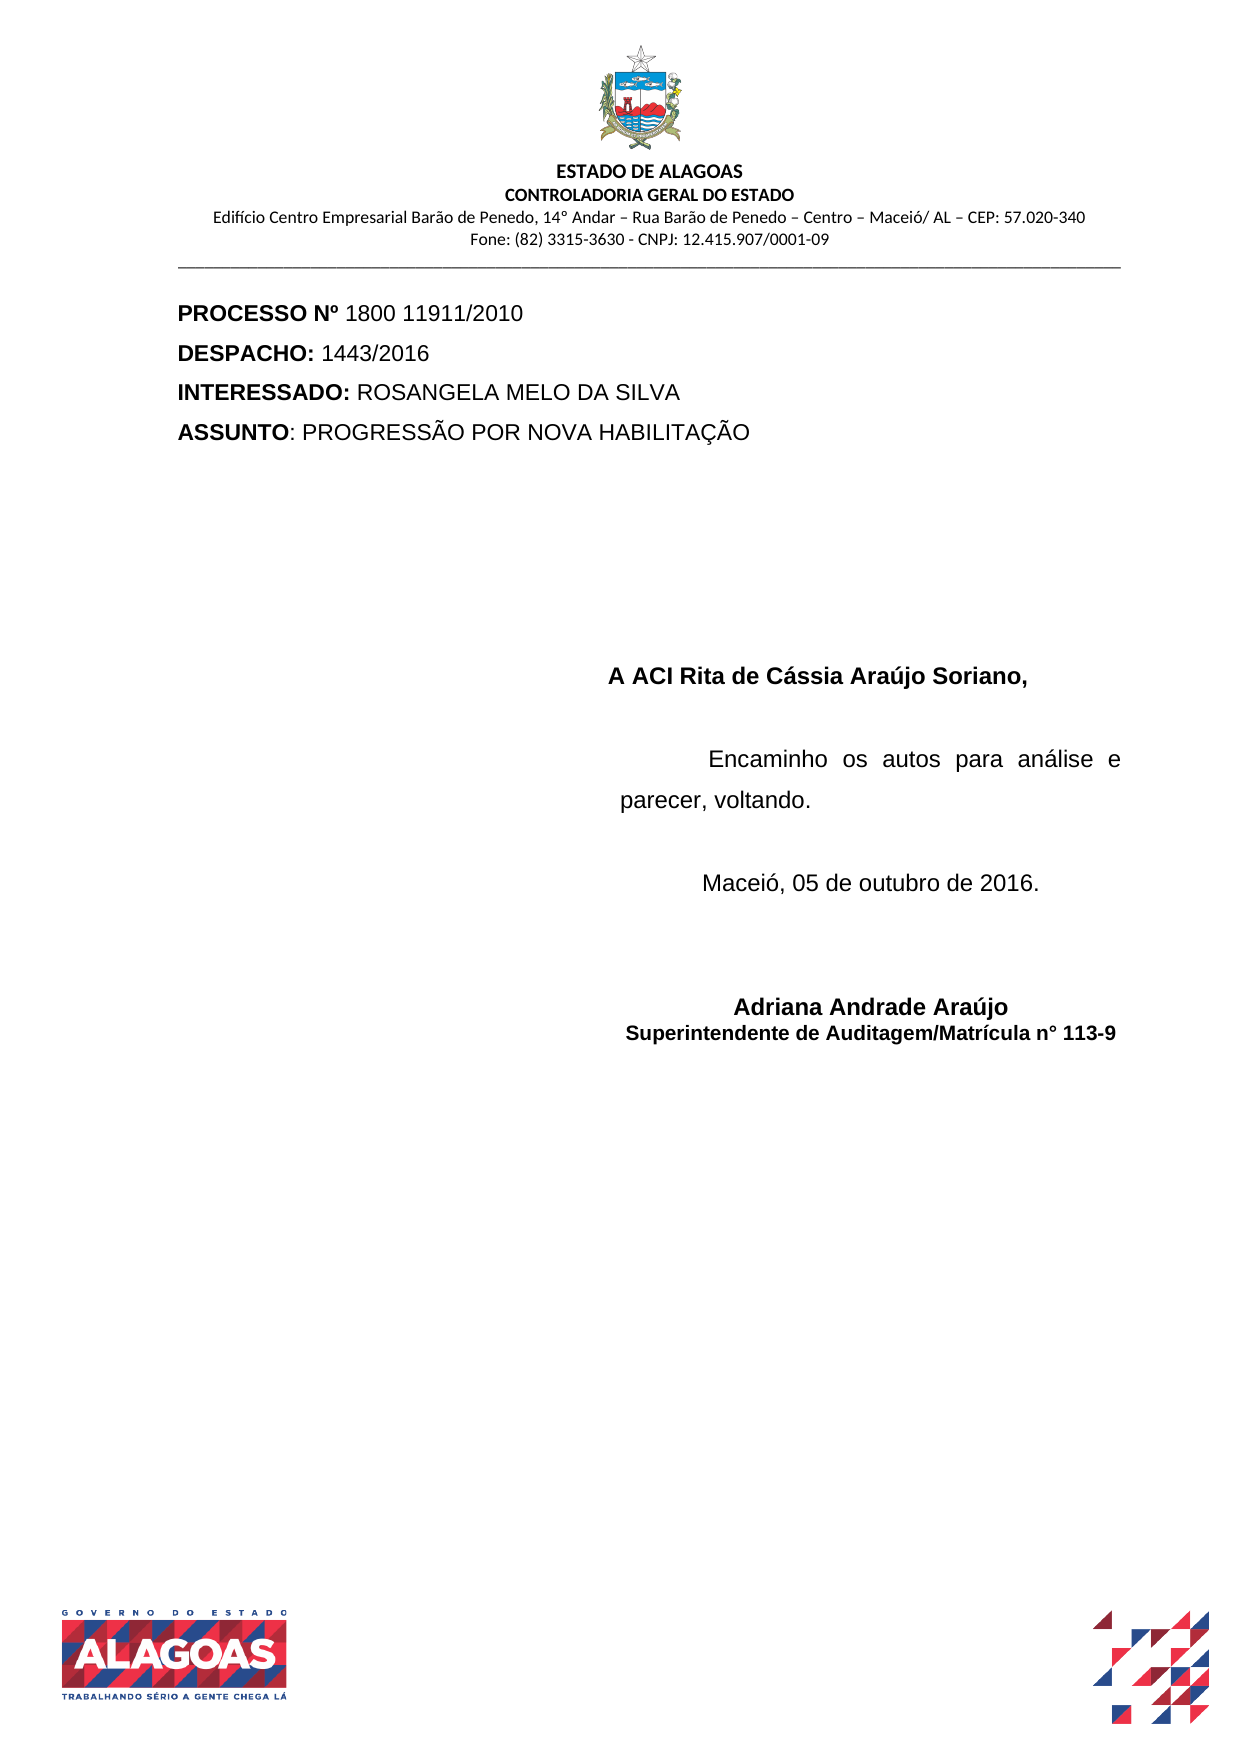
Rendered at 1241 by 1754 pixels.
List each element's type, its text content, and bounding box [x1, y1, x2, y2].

text Encaminho os autos para análise e parecer, voltando. [620, 744, 1122, 813]
text ASSUNTO: PROGRESSÃO POR NOVA HABILITAÇÃO [177, 419, 1122, 445]
text Maceió, 05 de outubro de 2016. [620, 869, 1122, 896]
text PROCESSO Nº 1800 11911/2010 [177, 300, 1122, 327]
text DESPACHO: 1443/2016 [177, 340, 1122, 366]
picture [61, 1610, 287, 1700]
text Superintendente de Auditagem/Matrícula n° 113-9 [620, 1020, 1122, 1044]
text Adriana Andrade Araújo [620, 993, 1122, 1020]
picture [598, 45, 682, 150]
text A ACI Rita de Cássia Araújo Soriano, [177, 662, 1122, 689]
picture [1092, 1610, 1209, 1724]
text INTERESSADO: ROSANGELA MELO DA SILVA [177, 379, 1122, 406]
